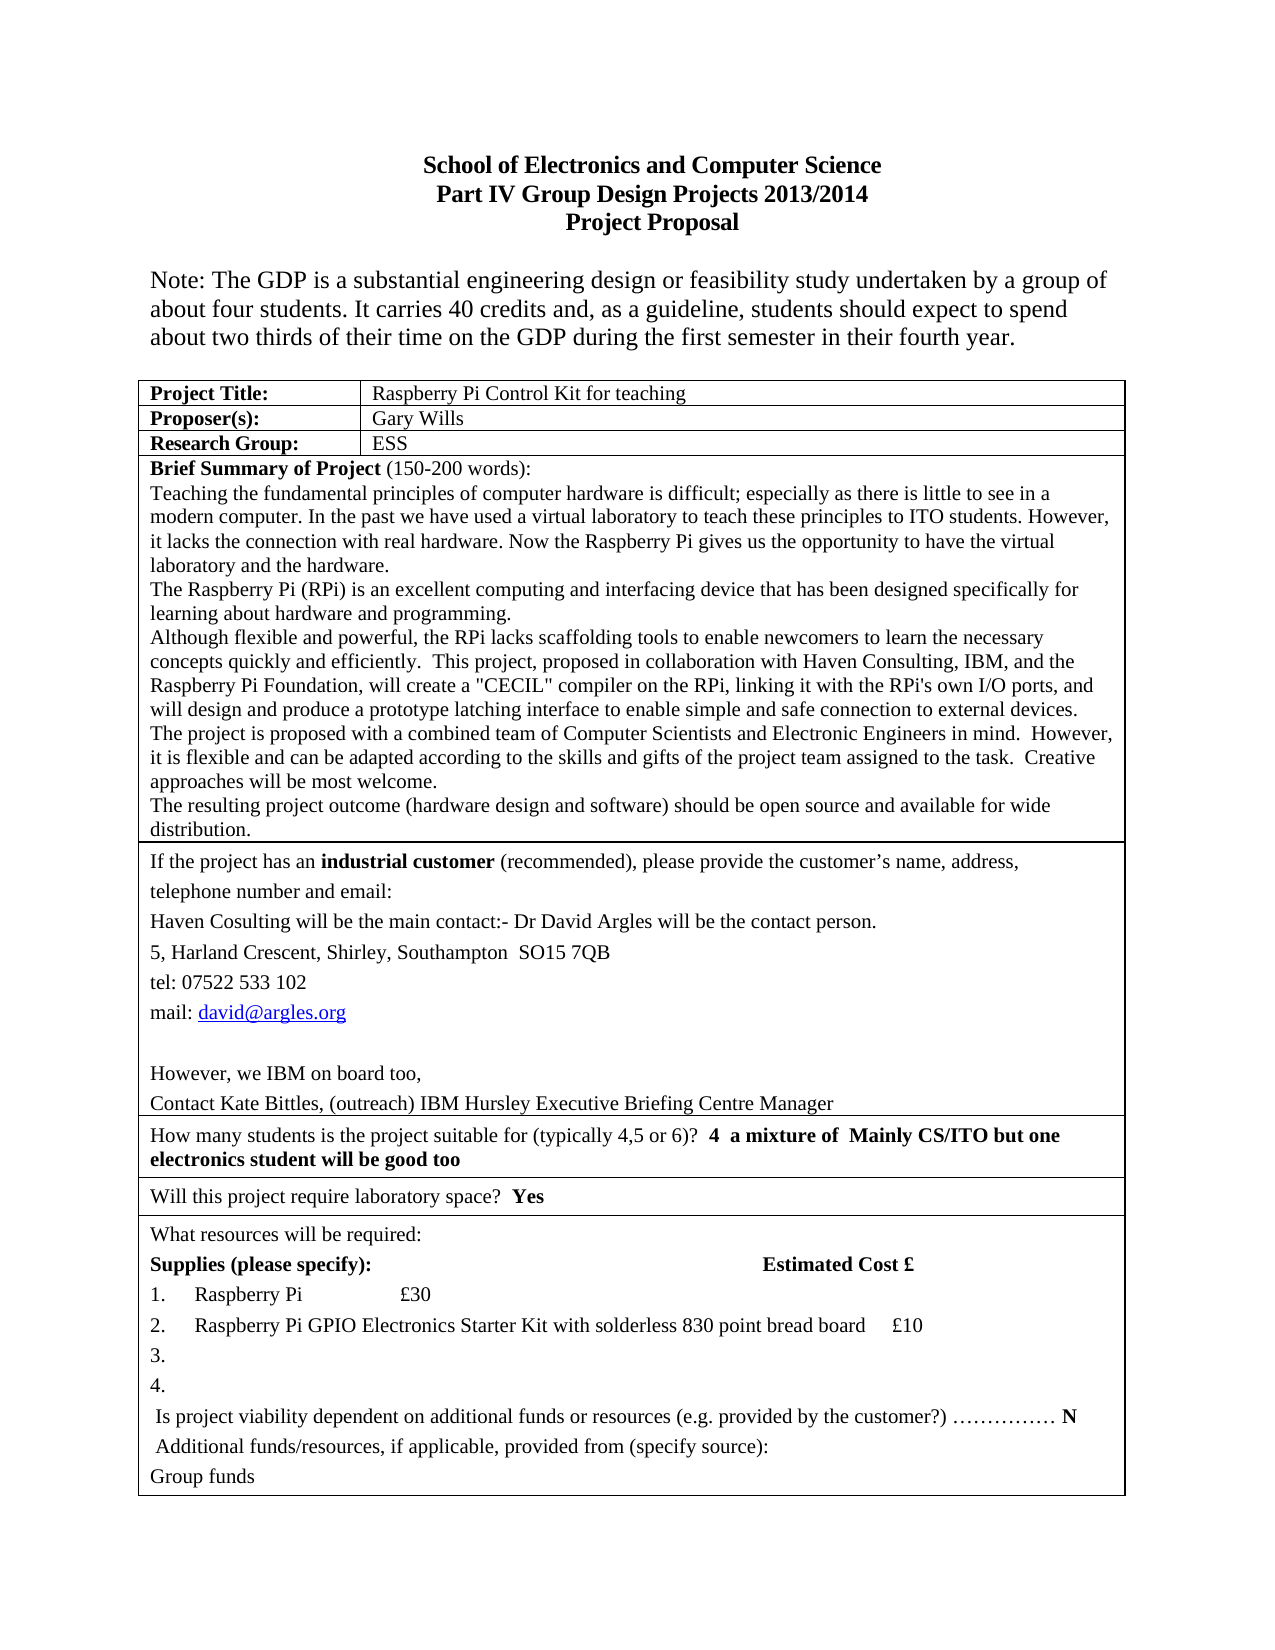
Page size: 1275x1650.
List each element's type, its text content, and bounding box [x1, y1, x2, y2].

text Note: The GDP is a substantial engineering design or feasibility study undertaken by a group of about four students. It carries 40 credits and, as a guideline, students should expect to spend about two thirds of their time on the GDP during the first semester in their fourth year. [150, 265, 1125, 351]
table_cell Gary Wills [361, 406, 1124, 430]
table_cell ESS [361, 431, 1124, 455]
table_cell Proposer(s): [139, 406, 360, 430]
table_cell Brief Summary of Project (150-200 words): Teaching the fundamental principles of computer hardware is difficult; especially as there is little to see in a modern computer. In the past we have used a virtual laboratory to teach these principles to ITO students. However, it lacks the connection with real hardware. Now the Raspberry Pi gives us the opportunity to have the virtual laboratory and the hardware. The Raspberry Pi (RPi) is an excellent computing and interfacing device that has been designed specifically for learning about hardware and programming. Although flexible and powerful, the RPi lacks scaffolding tools to enable newcomers to learn the necessary concepts quickly and efficiently. This project, proposed in collaboration with Haven Consulting, IBM, and the Raspberry Pi Foundation, will create a "CECIL" compiler on the RPi, linking it with the RPi's own I/O ports, and will design and produce a prototype latching interface to enable simple and safe connection to external devices. The project is proposed with a combined team of Computer Scientists and Electronic Engineers in mind. However, it is flexible and can be adapted according to the skills and gifts of the project team assigned to the task. Creative approaches will be most welcome. The resulting project outcome (hardware design and software) should be open source and available for wide distribution. [139, 456, 1124, 841]
table_cell What resources will be required: Supplies (please specify): Estimated Cost £ 1. Raspberry Pi £30 2. Raspberry Pi GPIO Electronics Starter Kit with solderless 830 point bread board £10 3. 4. Is project viability dependent on additional funds or resources (e.g. provided by the customer?) …………… N Additional funds/resources, if applicable, provided from (specify source): Group funds [139, 1216, 1124, 1494]
table_cell Will this project require laboratory space? Yes [139, 1178, 1124, 1214]
table_cell If the project has an industrial customer (recommended), please provide the customer’s name, address, telephone number and email: Haven Cosulting will be the main contact:- Dr David Argles will be the contact person. 5, Harland Crescent, Shirley, Southampton SO15 7QB tel: 07522 533 102 mail: david@argles.org However, we IBM on board too, Contact Kate Bittles, (outreach) IBM Hursley Executive Briefing Centre Manager [139, 843, 1124, 1115]
table_header Raspberry Pi Control Kit for teaching [361, 381, 1124, 405]
table_cell Research Group: [139, 431, 360, 455]
subtitle Part IV Group Design Projects 2013/2014 [179, 179, 1125, 207]
table_header Project Title: [139, 381, 360, 405]
subtitle Project Proposal [179, 207, 1125, 236]
table_cell How many students is the project suitable for (typically 4,5 or 6)? 4 a mixture of Mainly CS/ITO but one electronics student will be good too [139, 1116, 1124, 1177]
text School of Electronics and Computer Science [179, 150, 1125, 179]
